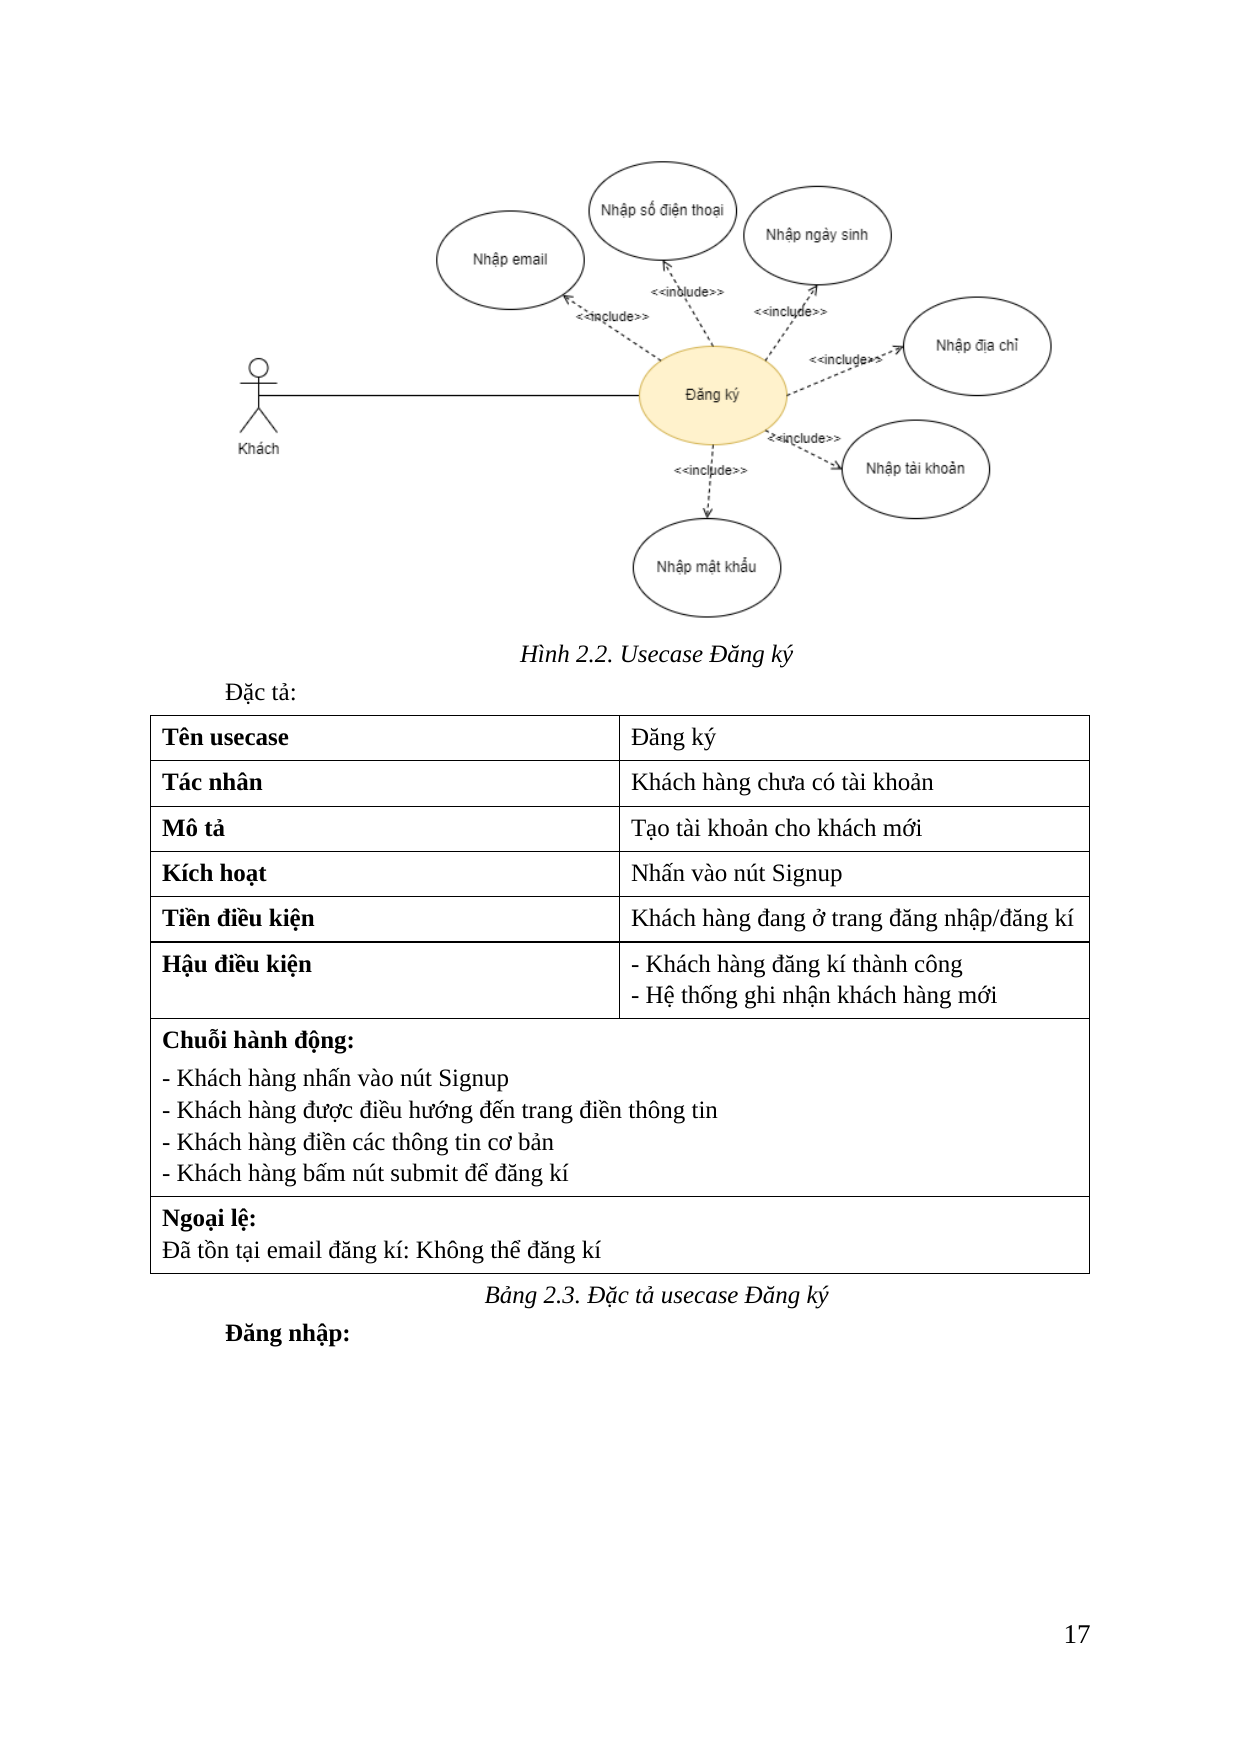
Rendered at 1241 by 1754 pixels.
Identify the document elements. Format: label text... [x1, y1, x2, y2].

table_cell Khách hàng chưa có tài khoản [620, 761, 1089, 806]
table_cell - Khách hàng đăng kí thành công - Hệ thống ghi nhận khách hàng mới [620, 943, 1089, 1018]
text Đăng nhập: [150, 1318, 1090, 1347]
text Bảng 2.3. Đặc tả usecase Đăng ký [150, 1280, 1090, 1309]
table_cell Hậu điều kiện [151, 943, 619, 1018]
table_cell Tiền điều kiện [151, 897, 619, 941]
table_cell Tác nhân [151, 761, 619, 806]
table_cell Chuỗi hành động: - Khách hàng nhấn vào nút Signup - Khách hàng được điều hướng đến trang điền thông tin - Khách hàng điền các thông tin cơ bản - Khách hàng bấm nút submit để đăng kí [151, 1019, 1089, 1196]
table_cell Khách hàng đang ở trang đăng nhập/đăng kí [620, 897, 1089, 941]
table_cell Tạo tài khoản cho khách mới [620, 807, 1089, 851]
text Đặc tả: [150, 677, 1090, 706]
text Hình 2.2. Usecase Đăng ký [150, 639, 1090, 668]
table_cell Mô tả [151, 807, 619, 851]
table_header Tên usecase [151, 716, 619, 760]
table_cell Nhấn vào nút Signup [620, 852, 1089, 896]
table_header Đăng ký [620, 716, 1089, 760]
picture [225, 150, 1064, 630]
table_cell Kích hoạt [151, 852, 619, 896]
table_cell Ngoại lệ: Đã tồn tại email đăng kí: Không thể đăng kí [151, 1197, 1089, 1273]
